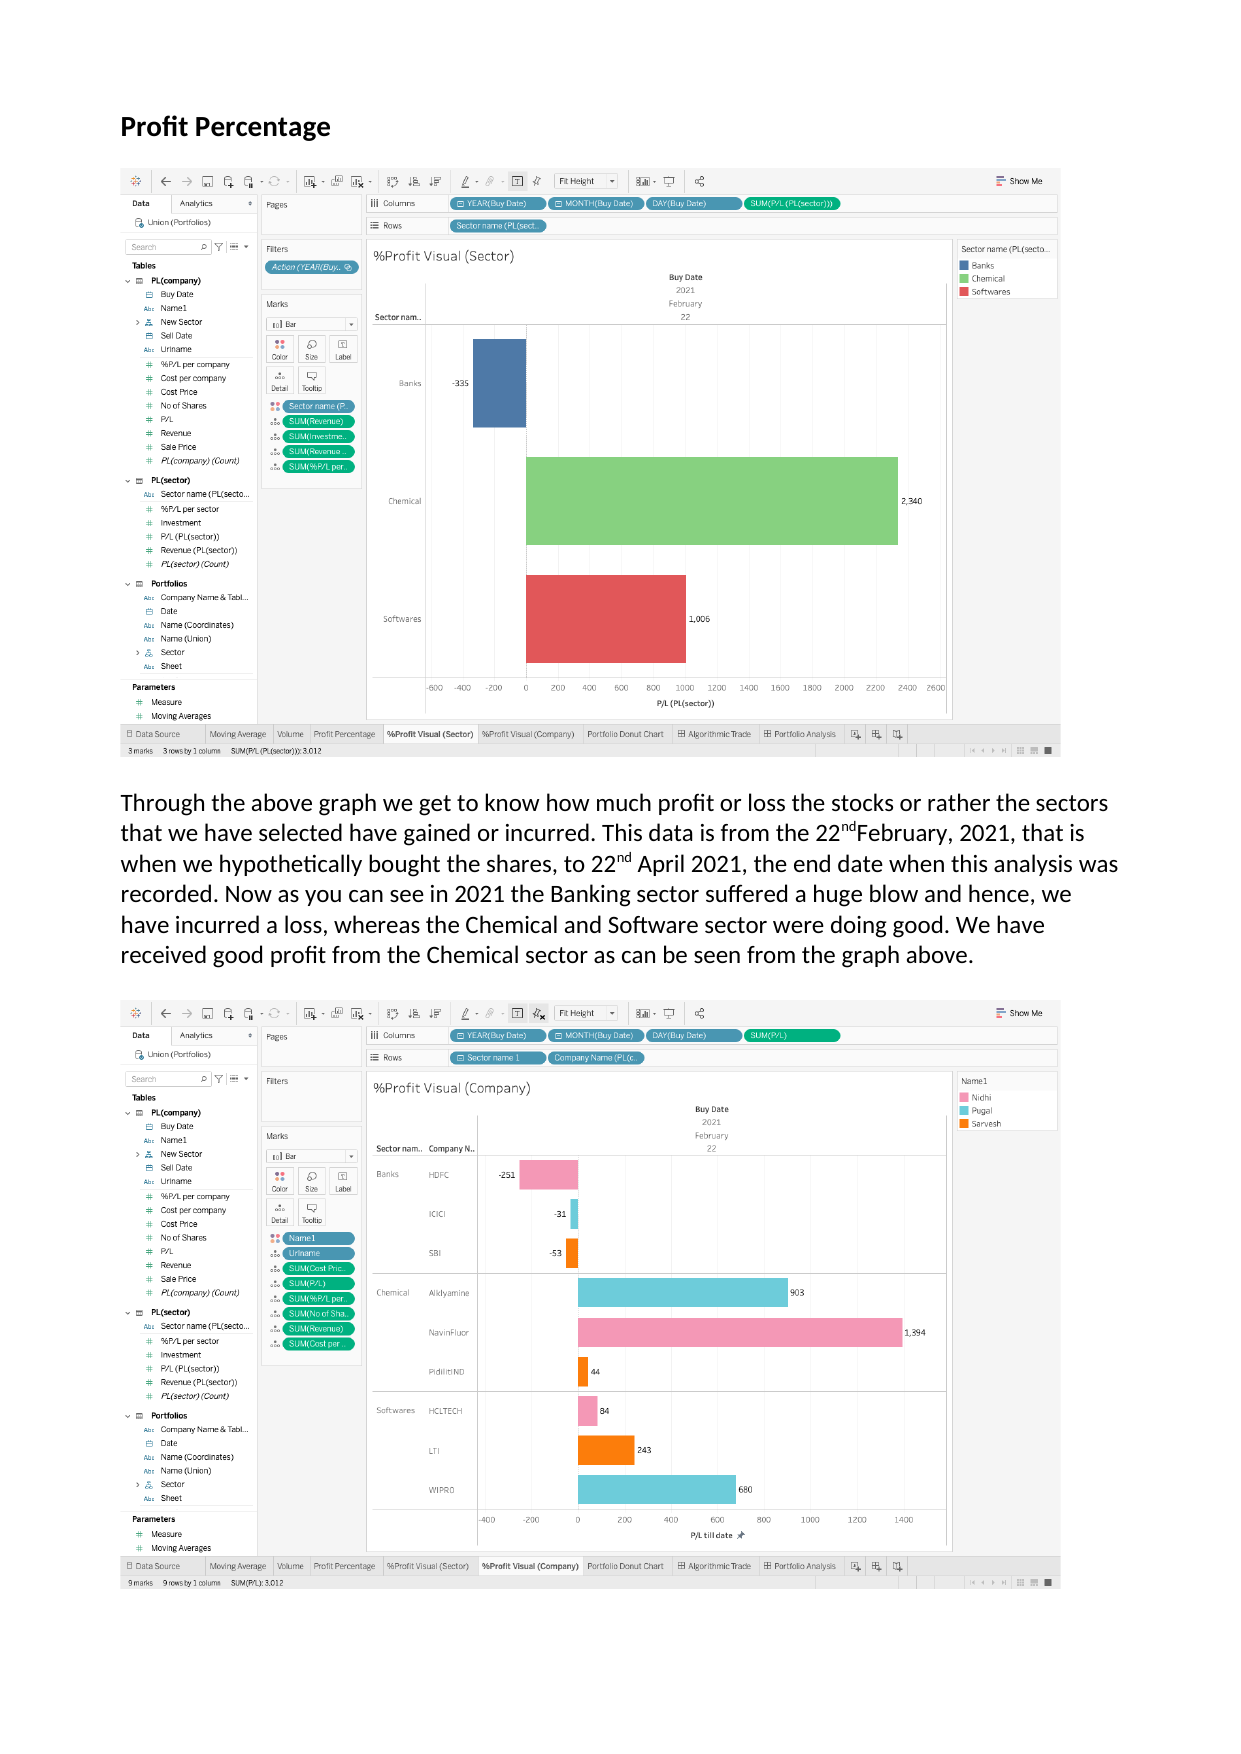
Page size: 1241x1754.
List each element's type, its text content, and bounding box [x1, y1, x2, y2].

text Through the above graph we get to know how much profit or loss the stocks or rather the sectors that we have selected have gained or incurred. This data is from the 22ndFebruary, 2021, that is when we hypothetically bought the shares, to 22nd April 2021, the end date when this analysis was recorded. Now as you can see in 2021 the Banking sector suffered a huge blow and hence, we have incurred a loss, whereas the Chemical and Software sector were doing good. We have received good profit from the Chemical sector as can be seen from the graph above. [120, 787, 1124, 970]
picture [120, 168, 1061, 757]
picture [120, 1000, 1061, 1589]
text Profit Percentage [120, 108, 1124, 143]
